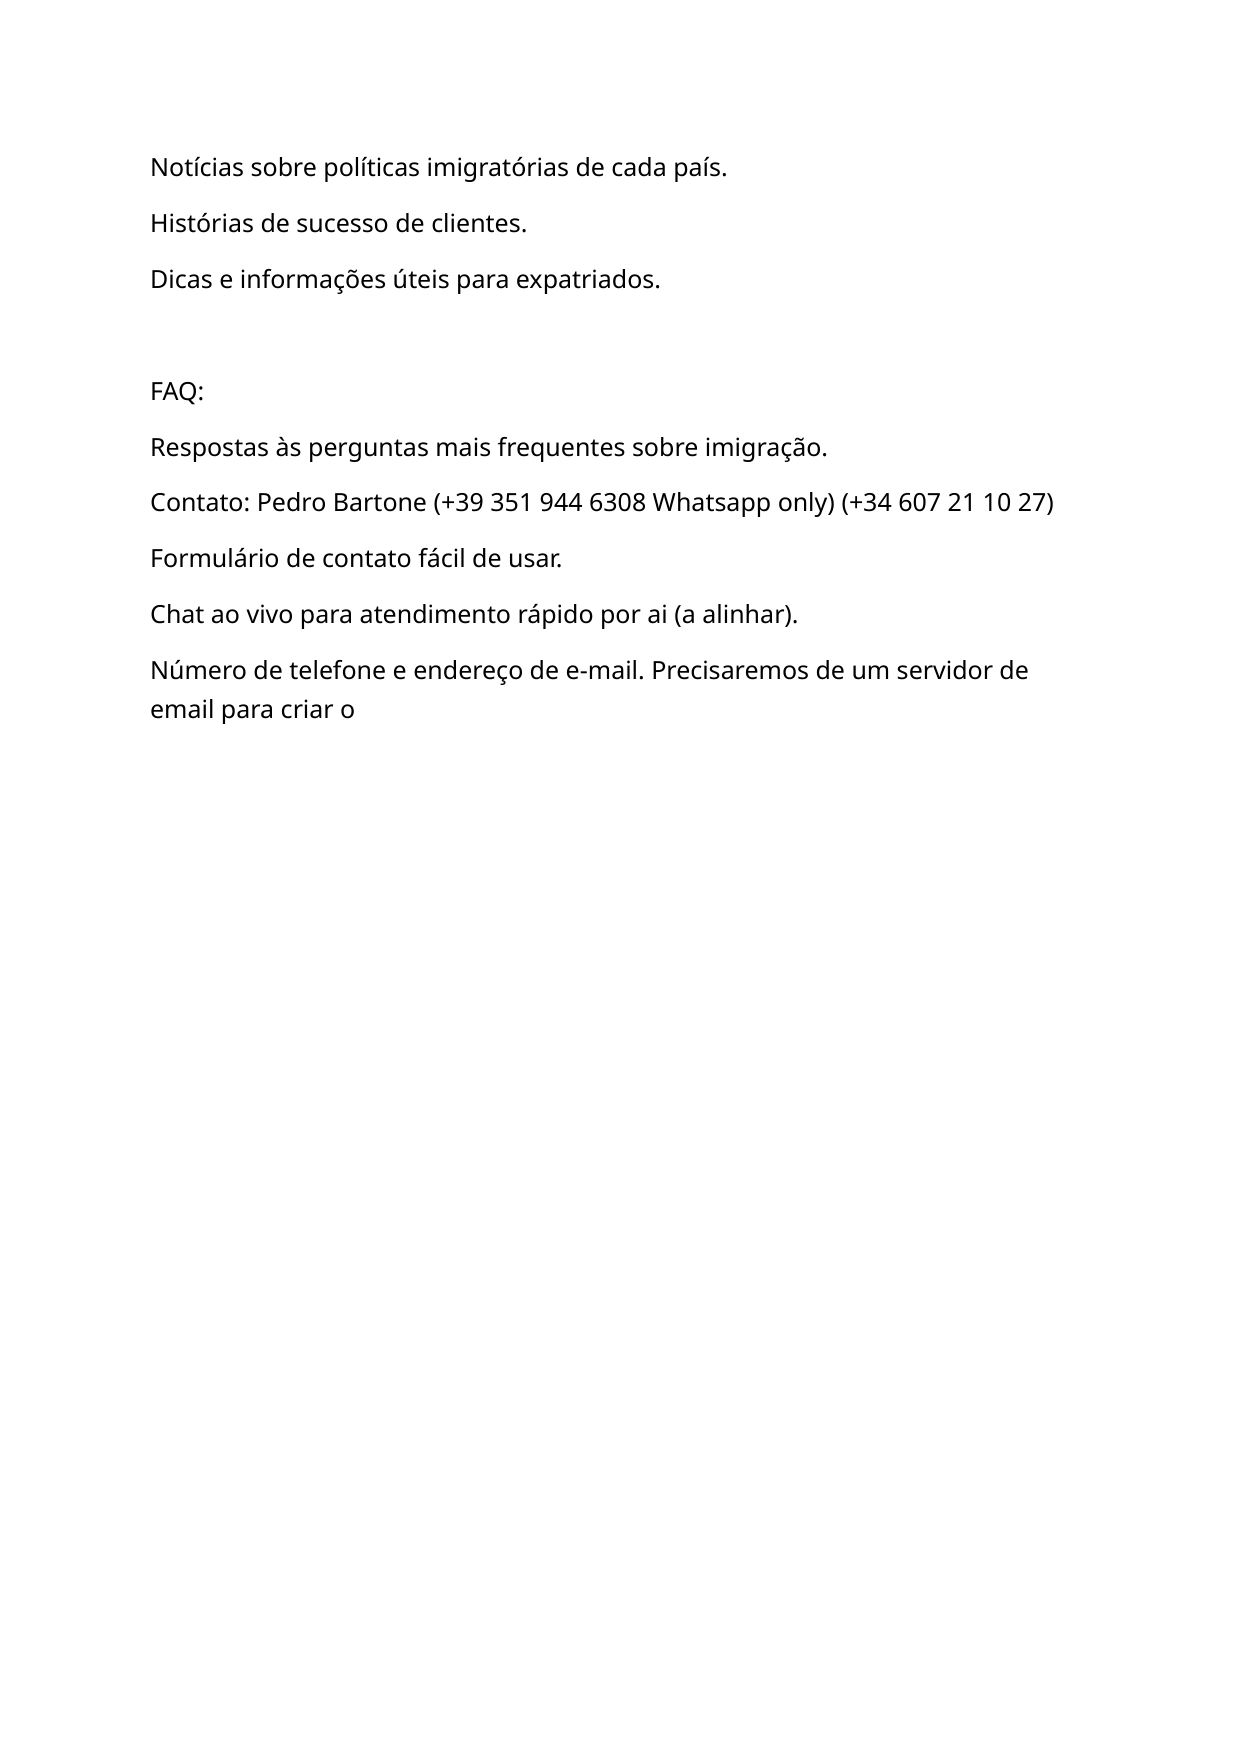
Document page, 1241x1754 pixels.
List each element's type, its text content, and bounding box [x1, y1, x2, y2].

text FAQ: [150, 373, 1090, 407]
text Número de telefone e endereço de e-mail. Precisaremos de um servidor de email para criar o [150, 652, 1090, 726]
text Respostas às perguntas mais frequentes sobre imigração. [150, 429, 1090, 463]
text Contato: Pedro Bartone (+39 351 944 6308 Whatsapp only) (+34 607 21 10 27) [150, 485, 1090, 519]
text Histórias de sucesso de clientes. [150, 206, 1090, 240]
text Formulário de contato fácil de usar. [150, 541, 1090, 575]
text Notícias sobre políticas imigratórias de cada país. [150, 150, 1090, 184]
text Dicas e informações úteis para expatriados. [150, 262, 1090, 296]
text Chat ao vivo para atendimento rápido por ai (a alinhar). [150, 597, 1090, 631]
